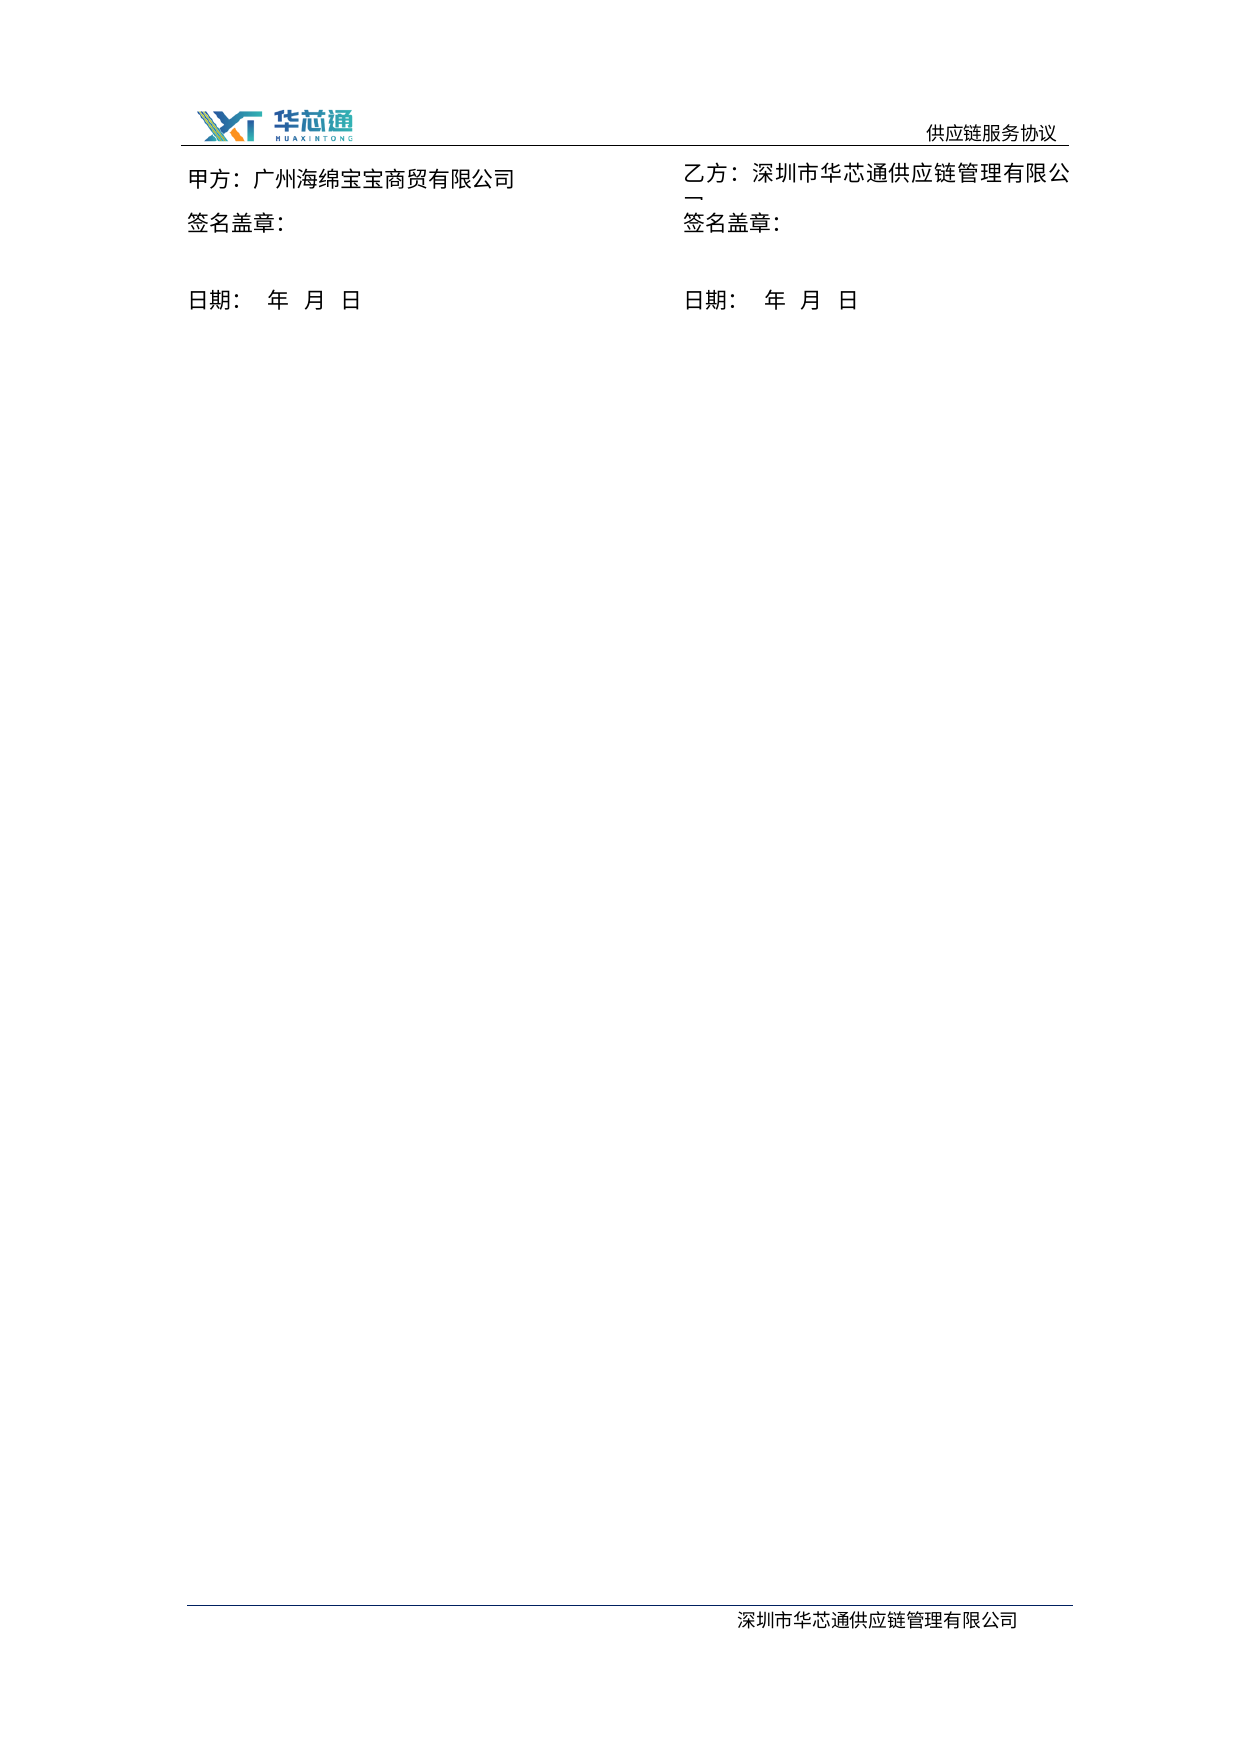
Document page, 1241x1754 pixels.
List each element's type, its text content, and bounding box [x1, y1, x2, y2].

table_header 甲方：广州海绵宝宝商贸有限公司 [176, 156, 672, 199]
table_cell 签名盖章： [176, 200, 672, 243]
table_cell 日期： 年 月 日 [176, 243, 672, 354]
table_cell 签名盖章： [673, 200, 1082, 243]
table_header 乙方：深圳市华芯通供应链管理有限公司 [673, 156, 1082, 199]
picture [197, 105, 356, 146]
table_cell 日期： 年 月 日 [673, 243, 1082, 354]
